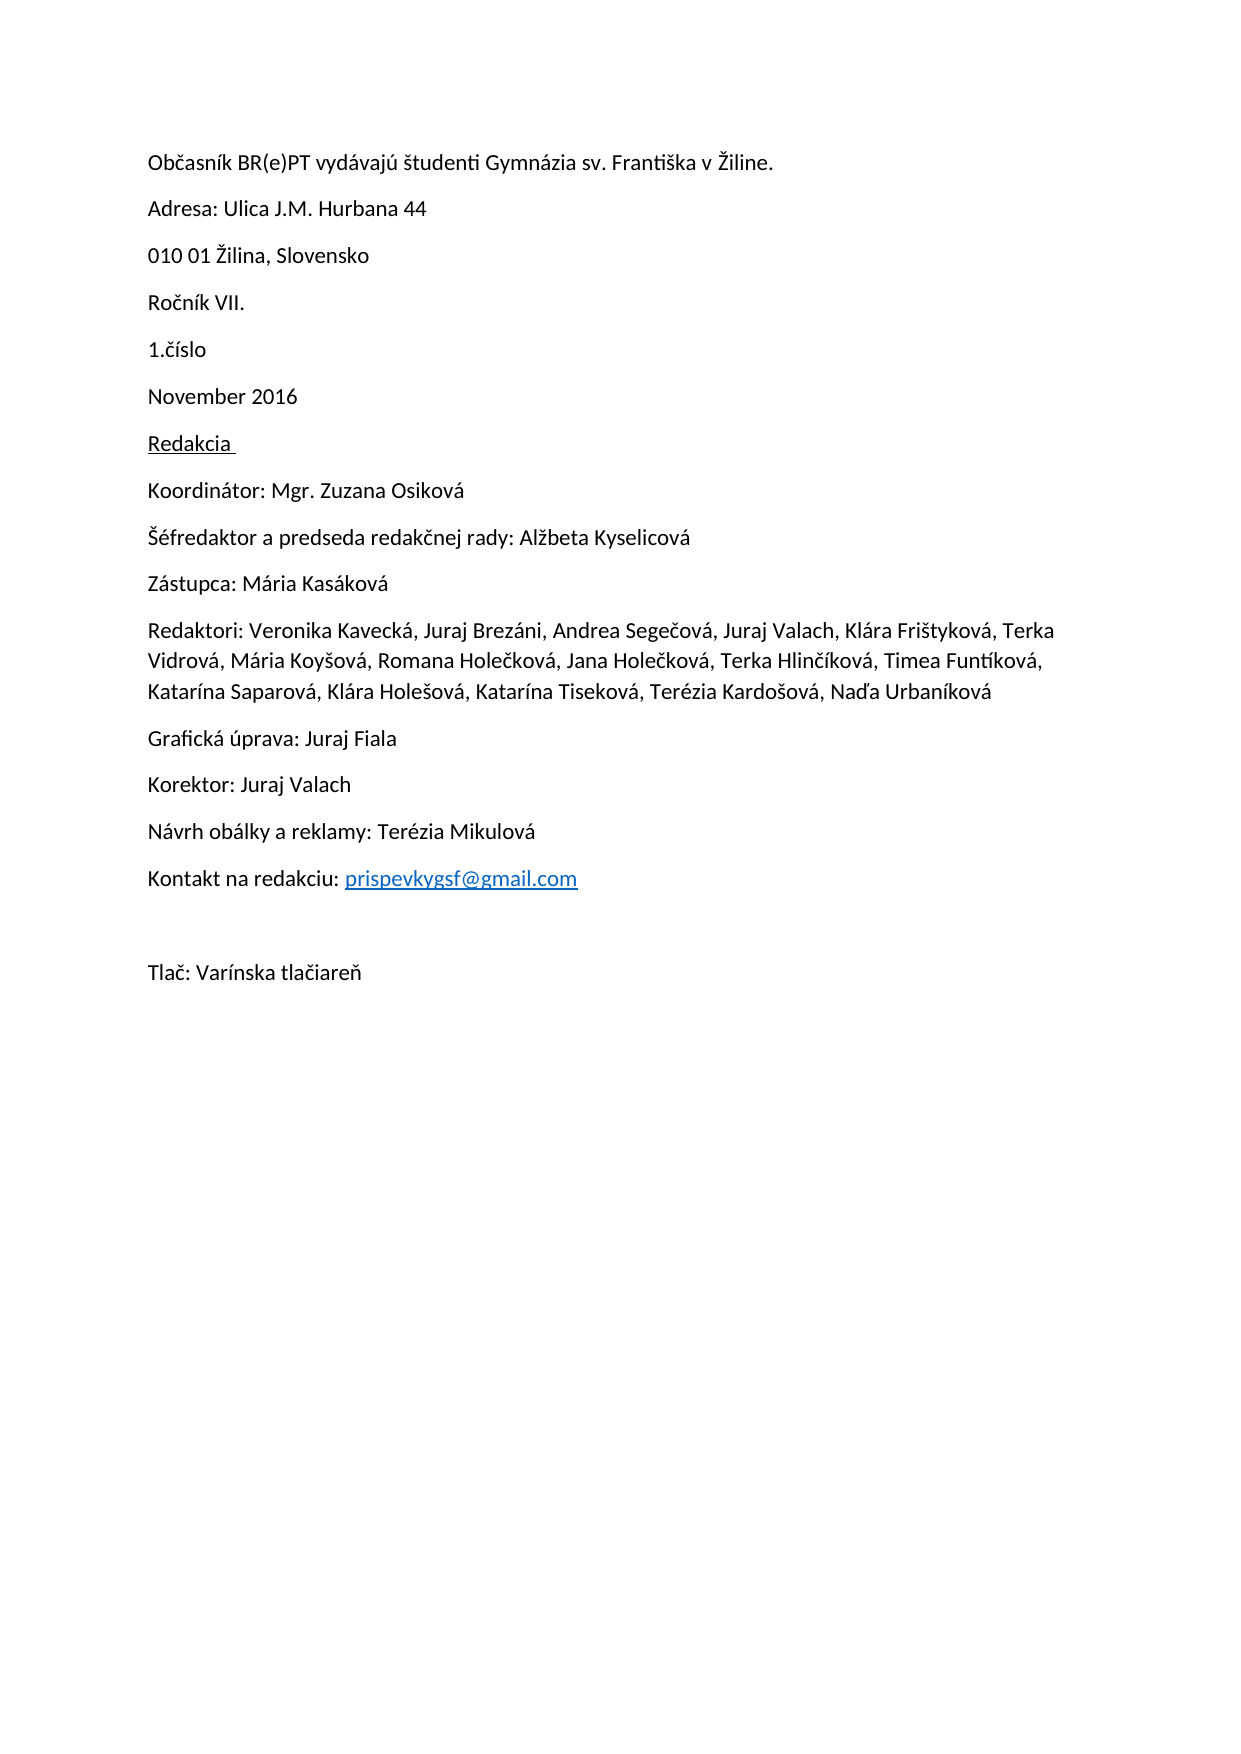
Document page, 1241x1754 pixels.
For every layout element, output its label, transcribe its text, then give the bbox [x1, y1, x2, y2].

text Koordinátor: Mgr. Zuzana Osiková [148, 476, 1093, 504]
text Grafická úprava: Juraj Fiala [148, 724, 1093, 752]
text Adresa: Ulica J.M. Hurbana 44 [148, 194, 1093, 222]
text Zástupca: Mária Kasáková [148, 569, 1093, 597]
text Občasník BR(e)PT vydávajú študenti Gymnázia sv. Františka v Žiline. [148, 148, 1093, 176]
text November 2016 [148, 382, 1093, 410]
text 010 01 Žilina, Slovensko [148, 241, 1093, 269]
text Ročník VII. [148, 288, 1093, 316]
text Návrh obálky a reklamy: Terézia Mikulová [148, 817, 1093, 845]
text Redaktori: Veronika Kavecká, Juraj Brezáni, Andrea Segečová, Juraj Valach, Klára Frištyková, Terka Vidrová, Mária Koyšová, Romana Holečková, Jana Holečková, Terka Hlinčíková, Timea Funtíková, Katarína Saparová, Klára Holešová, Katarína Tiseková, Terézia Kardošová, Naďa Urbaníková [148, 616, 1093, 705]
text Kontakt na redakciu: prispevkygsf@gmail.com [148, 864, 1093, 892]
text Korektor: Juraj Valach [148, 771, 1093, 798]
text Tlač: Varínska tlačiareň [148, 958, 1093, 986]
text Šéfredaktor a predseda redakčnej rady: Alžbeta Kyselicová [148, 523, 1093, 551]
text 1.číslo [148, 335, 1093, 363]
text Redakcia [148, 429, 1093, 457]
